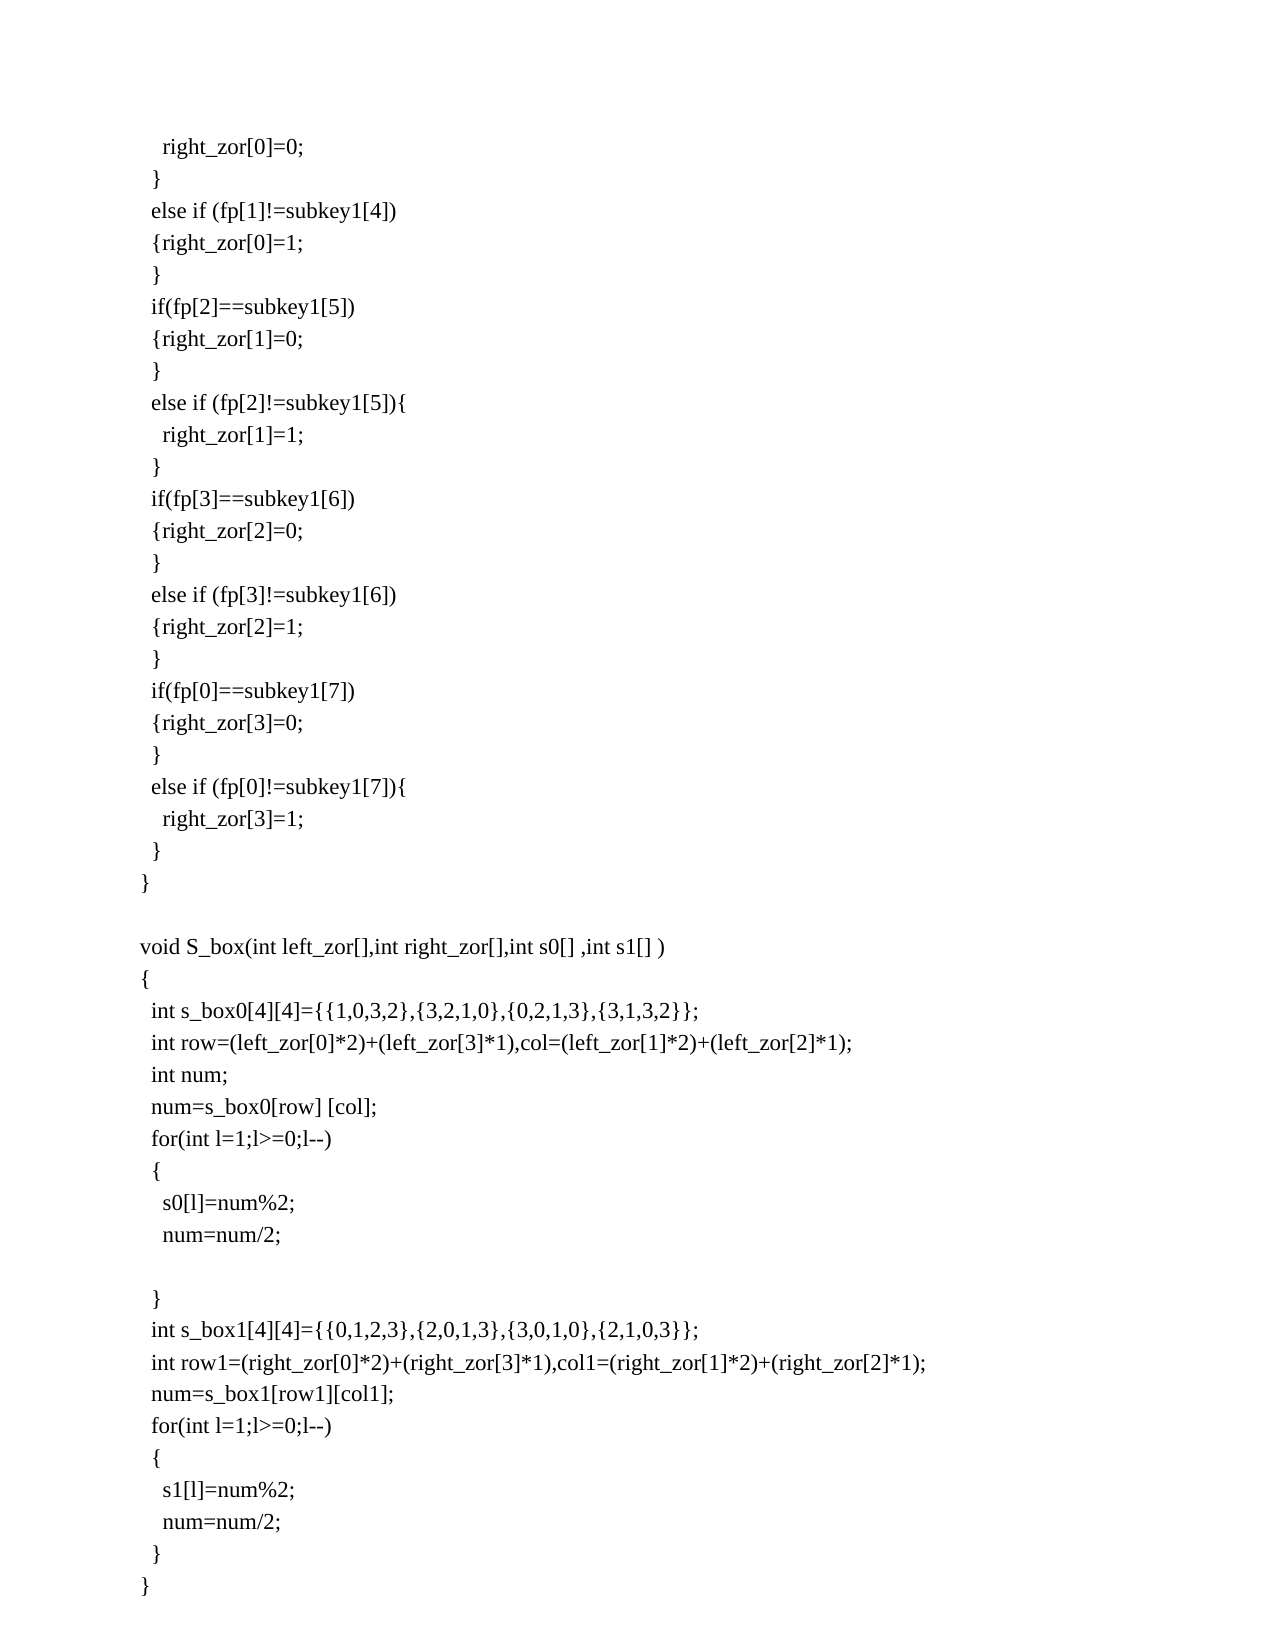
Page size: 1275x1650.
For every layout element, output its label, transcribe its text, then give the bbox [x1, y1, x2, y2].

subtitle } [139, 741, 1160, 767]
subtitle if(fp[2]==subkey1[5]) [139, 293, 1160, 319]
subtitle num=s_box0[row] [col]; [139, 1093, 1160, 1119]
subtitle for(int l=1;l>=0;l--) [139, 1412, 1160, 1439]
subtitle } [139, 165, 1160, 192]
subtitle } [139, 549, 1160, 575]
subtitle void S_box(int left_zor[],int right_zor[],int s0[] ,int s1[] ) [139, 933, 1160, 959]
subtitle } [139, 1572, 1160, 1599]
subtitle { [139, 1157, 1160, 1183]
subtitle s0[l]=num%2; [139, 1189, 1160, 1215]
subtitle } [139, 261, 1160, 288]
subtitle {right_zor[1]=0; [139, 325, 1160, 352]
subtitle if(fp[3]==subkey1[6]) [139, 485, 1160, 511]
subtitle {right_zor[2]=1; [139, 613, 1160, 639]
subtitle {right_zor[3]=0; [139, 709, 1160, 735]
subtitle else if (fp[3]!=subkey1[6]) [139, 581, 1160, 607]
subtitle {right_zor[2]=0; [139, 517, 1160, 543]
subtitle int num; [139, 1061, 1160, 1087]
subtitle int row=(left_zor[0]*2)+(left_zor[3]*1),col=(left_zor[1]*2)+(left_zor[2]*1); [139, 1029, 1160, 1055]
subtitle right_zor[3]=1; [139, 805, 1160, 831]
subtitle } [139, 357, 1160, 383]
subtitle else if (fp[2]!=subkey1[5]){ [139, 389, 1160, 416]
subtitle int s_box0[4][4]={{1,0,3,2},{3,2,1,0},{0,2,1,3},{3,1,3,2}}; [139, 997, 1160, 1023]
subtitle { [139, 1444, 1160, 1471]
subtitle { [139, 965, 1160, 991]
subtitle right_zor[1]=1; [139, 421, 1160, 447]
subtitle right_zor[0]=0; [139, 133, 1160, 160]
subtitle } [139, 645, 1160, 671]
subtitle else if (fp[0]!=subkey1[7]){ [139, 773, 1160, 799]
subtitle int s_box1[4][4]={{0,1,2,3},{2,0,1,3},{3,0,1,0},{2,1,0,3}}; [139, 1317, 1160, 1343]
subtitle s1[l]=num%2; [139, 1476, 1160, 1503]
subtitle num=s_box1[row1][col1]; [139, 1381, 1160, 1407]
subtitle } [139, 1284, 1160, 1311]
subtitle num=num/2; [139, 1508, 1160, 1535]
subtitle for(int l=1;l>=0;l--) [139, 1125, 1160, 1151]
subtitle if(fp[0]==subkey1[7]) [139, 677, 1160, 703]
subtitle num=num/2; [139, 1221, 1160, 1247]
subtitle } [139, 453, 1160, 479]
subtitle } [139, 1540, 1160, 1567]
subtitle else if (fp[1]!=subkey1[4]) [139, 197, 1160, 224]
subtitle } [139, 837, 1160, 863]
subtitle {right_zor[0]=1; [139, 229, 1160, 256]
subtitle } [139, 869, 1160, 895]
subtitle int row1=(right_zor[0]*2)+(right_zor[3]*1),col1=(right_zor[1]*2)+(right_zor[2]*1); [139, 1348, 1160, 1375]
